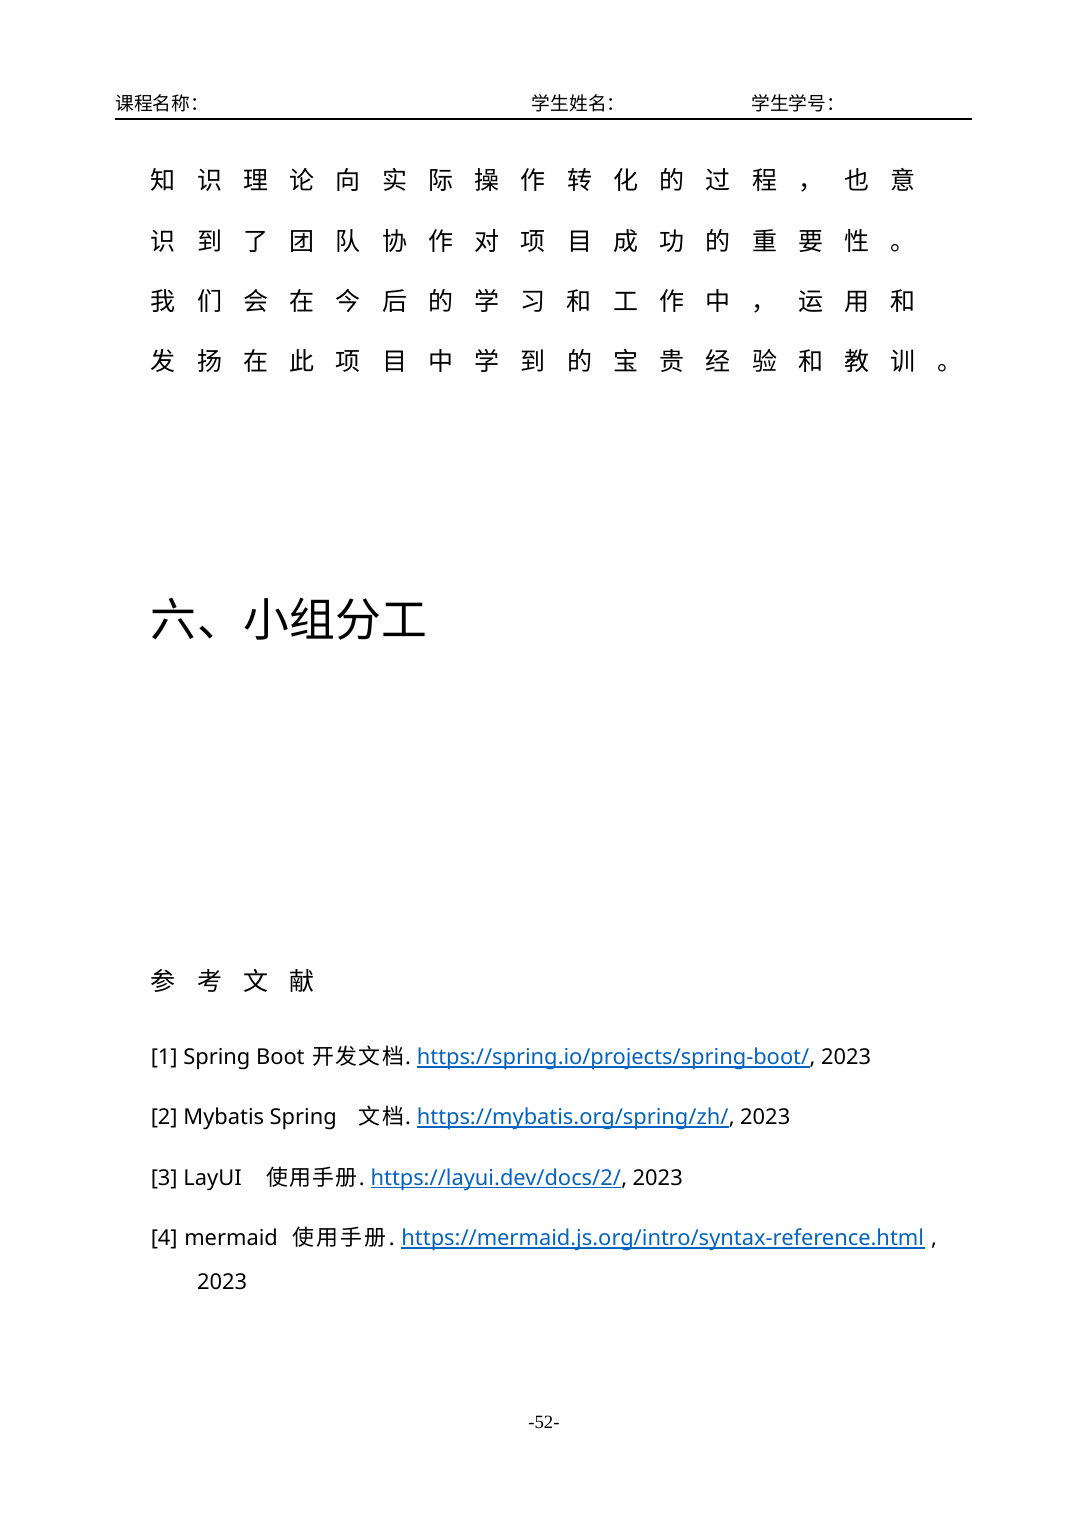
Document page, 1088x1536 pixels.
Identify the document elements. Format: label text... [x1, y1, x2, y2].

text [4] mermaid 使用手册. https://mermaid.js.org/intro/syntax-reference.html , 2023 [151, 1206, 937, 1296]
text [2] Mybatis Spring 文档. https://mybatis.org/spring/zh/, 2023 [151, 1085, 937, 1145]
text 六、小组分工 [151, 571, 937, 662]
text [151, 148, 937, 390]
text [1] Spring Boot 开发文档. https://spring.io/projects/spring-boot/, 2023 [151, 1024, 937, 1085]
subtitle 参考文献 [151, 949, 937, 1009]
text [3] LayUI 使用手册. https://layui.dev/docs/2/, 2023 [151, 1145, 937, 1206]
